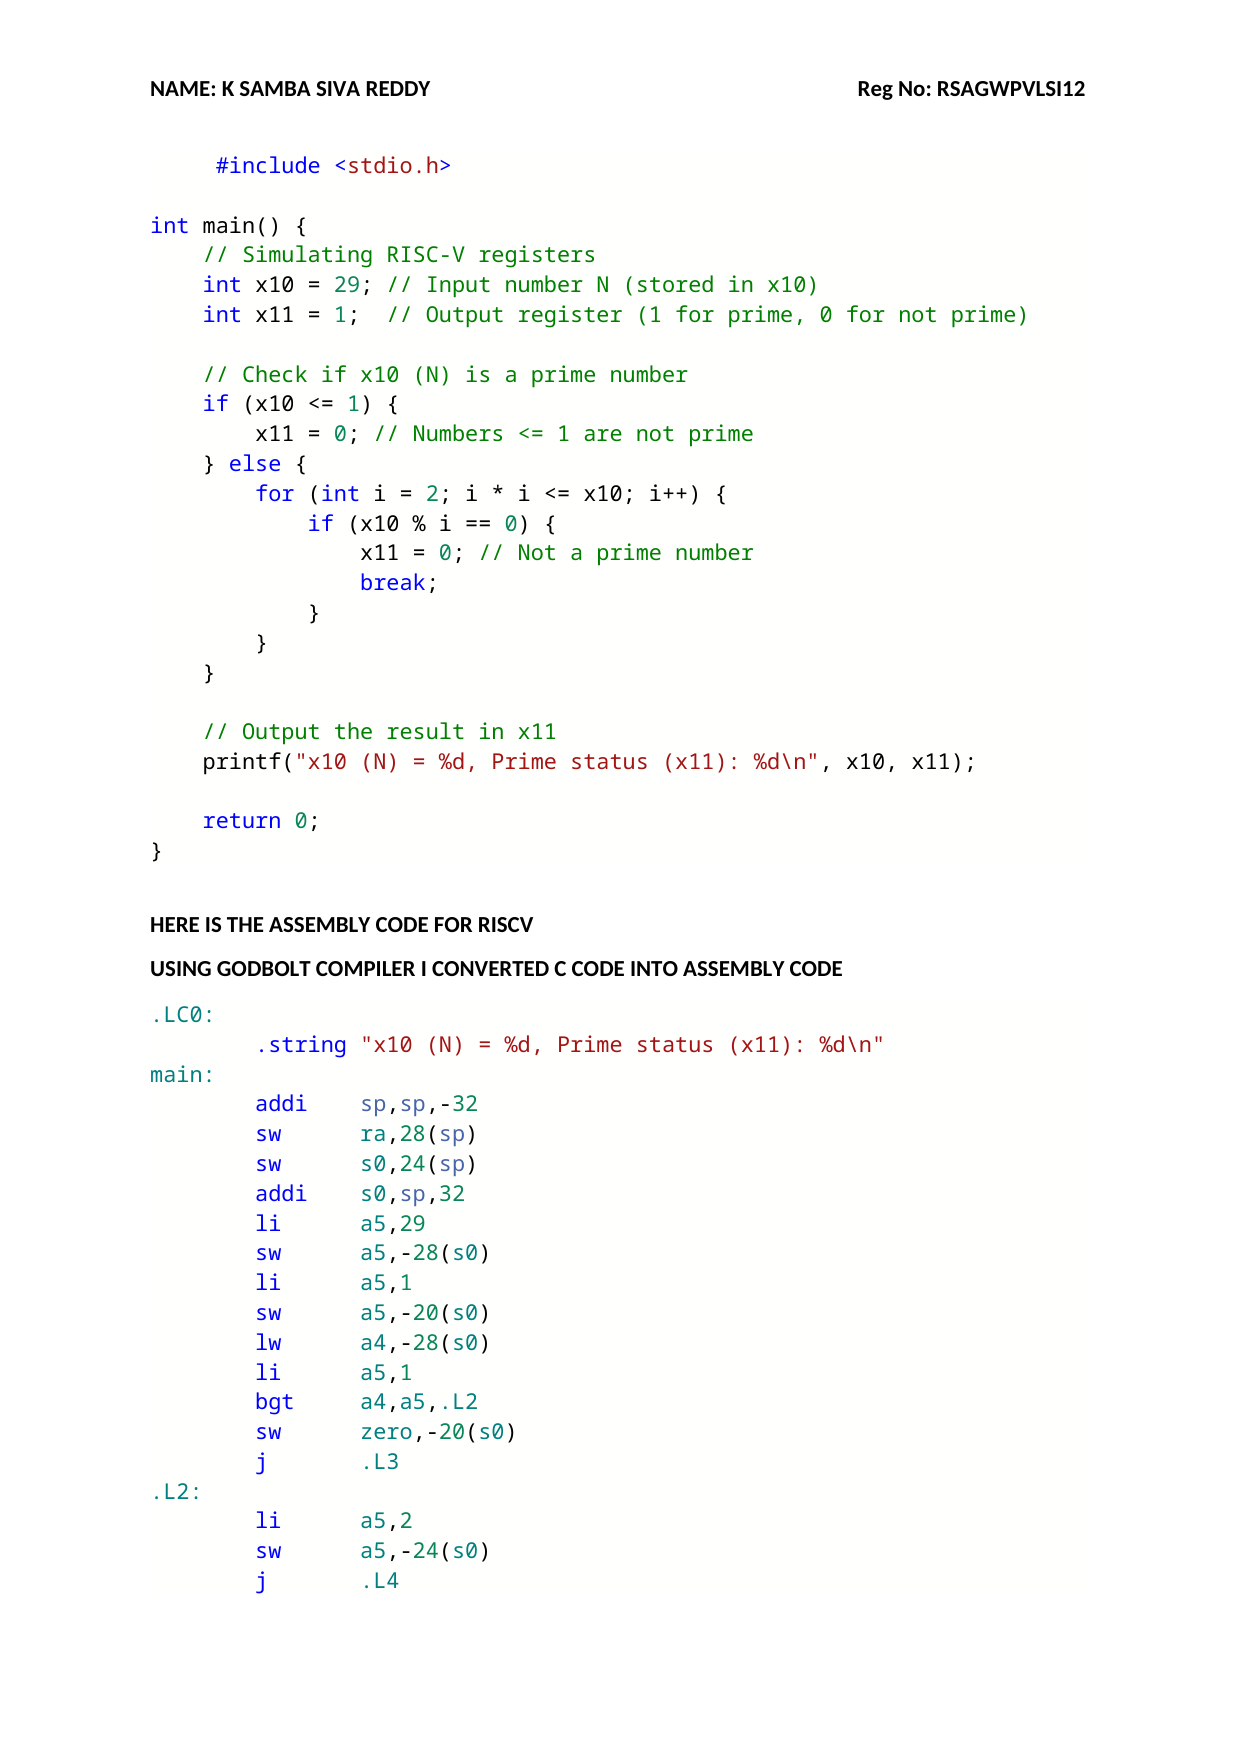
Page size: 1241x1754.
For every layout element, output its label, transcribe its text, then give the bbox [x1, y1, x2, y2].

text // Check if x10 (N) is a prime number [150, 358, 1090, 388]
text sw a5,-20(s0) [150, 1297, 1090, 1327]
text for (int i = 2; i * i <= x10; i++) { [150, 478, 1090, 507]
text main: [150, 1059, 1090, 1088]
text HERE IS THE ASSEMBLY CODE FOR RISCV [150, 910, 1090, 938]
text return 0; [150, 805, 1090, 835]
text } else { [150, 448, 1090, 478]
text li a5,1 [150, 1267, 1090, 1297]
text sw zero,-20(s0) [150, 1416, 1090, 1446]
text int main() { [150, 209, 1090, 239]
text addi sp,sp,-32 [150, 1088, 1090, 1118]
text // Simulating RISC-V registers [150, 239, 1090, 269]
text if (x10 % i == 0) { [150, 507, 1090, 537]
text printf("x10 (N) = %d, Prime status (x11): %d\n", x10, x11); [150, 746, 1090, 776]
text addi s0,sp,32 [150, 1178, 1090, 1208]
text j .L4 [150, 1565, 1090, 1595]
text sw a5,-28(s0) [150, 1237, 1090, 1267]
text li a5,29 [150, 1208, 1090, 1237]
text break; [150, 567, 1090, 597]
text x11 = 0; // Numbers <= 1 are not prime [150, 418, 1090, 448]
text lw a4,-28(s0) [150, 1327, 1090, 1357]
text .LC0: [150, 999, 1090, 1029]
text sw a5,-24(s0) [150, 1535, 1090, 1565]
text li a5,2 [150, 1506, 1090, 1535]
text } [150, 835, 1090, 865]
text // Output the result in x11 [150, 716, 1090, 746]
text } [150, 597, 1090, 627]
text .string "x10 (N) = %d, Prime status (x11): %d\n" [150, 1029, 1090, 1059]
text sw s0,24(sp) [150, 1148, 1090, 1178]
text int x11 = 1; // Output register (1 for prime, 0 for not prime) [150, 299, 1090, 329]
text } [150, 656, 1090, 686]
text x11 = 0; // Not a prime number [150, 537, 1090, 567]
text j .L3 [150, 1446, 1090, 1476]
text bgt a4,a5,.L2 [150, 1386, 1090, 1416]
text .L2: [150, 1476, 1090, 1506]
text sw ra,28(sp) [150, 1118, 1090, 1148]
text li a5,1 [150, 1357, 1090, 1386]
text } [150, 627, 1090, 656]
text USING GODBOLT COMPILER I CONVERTED C CODE INTO ASSEMBLY CODE [150, 954, 1090, 982]
text #include <stdio.h> [150, 150, 1090, 180]
text int x10 = 29; // Input number N (stored in x10) [150, 269, 1090, 299]
text if (x10 <= 1) { [150, 388, 1090, 418]
